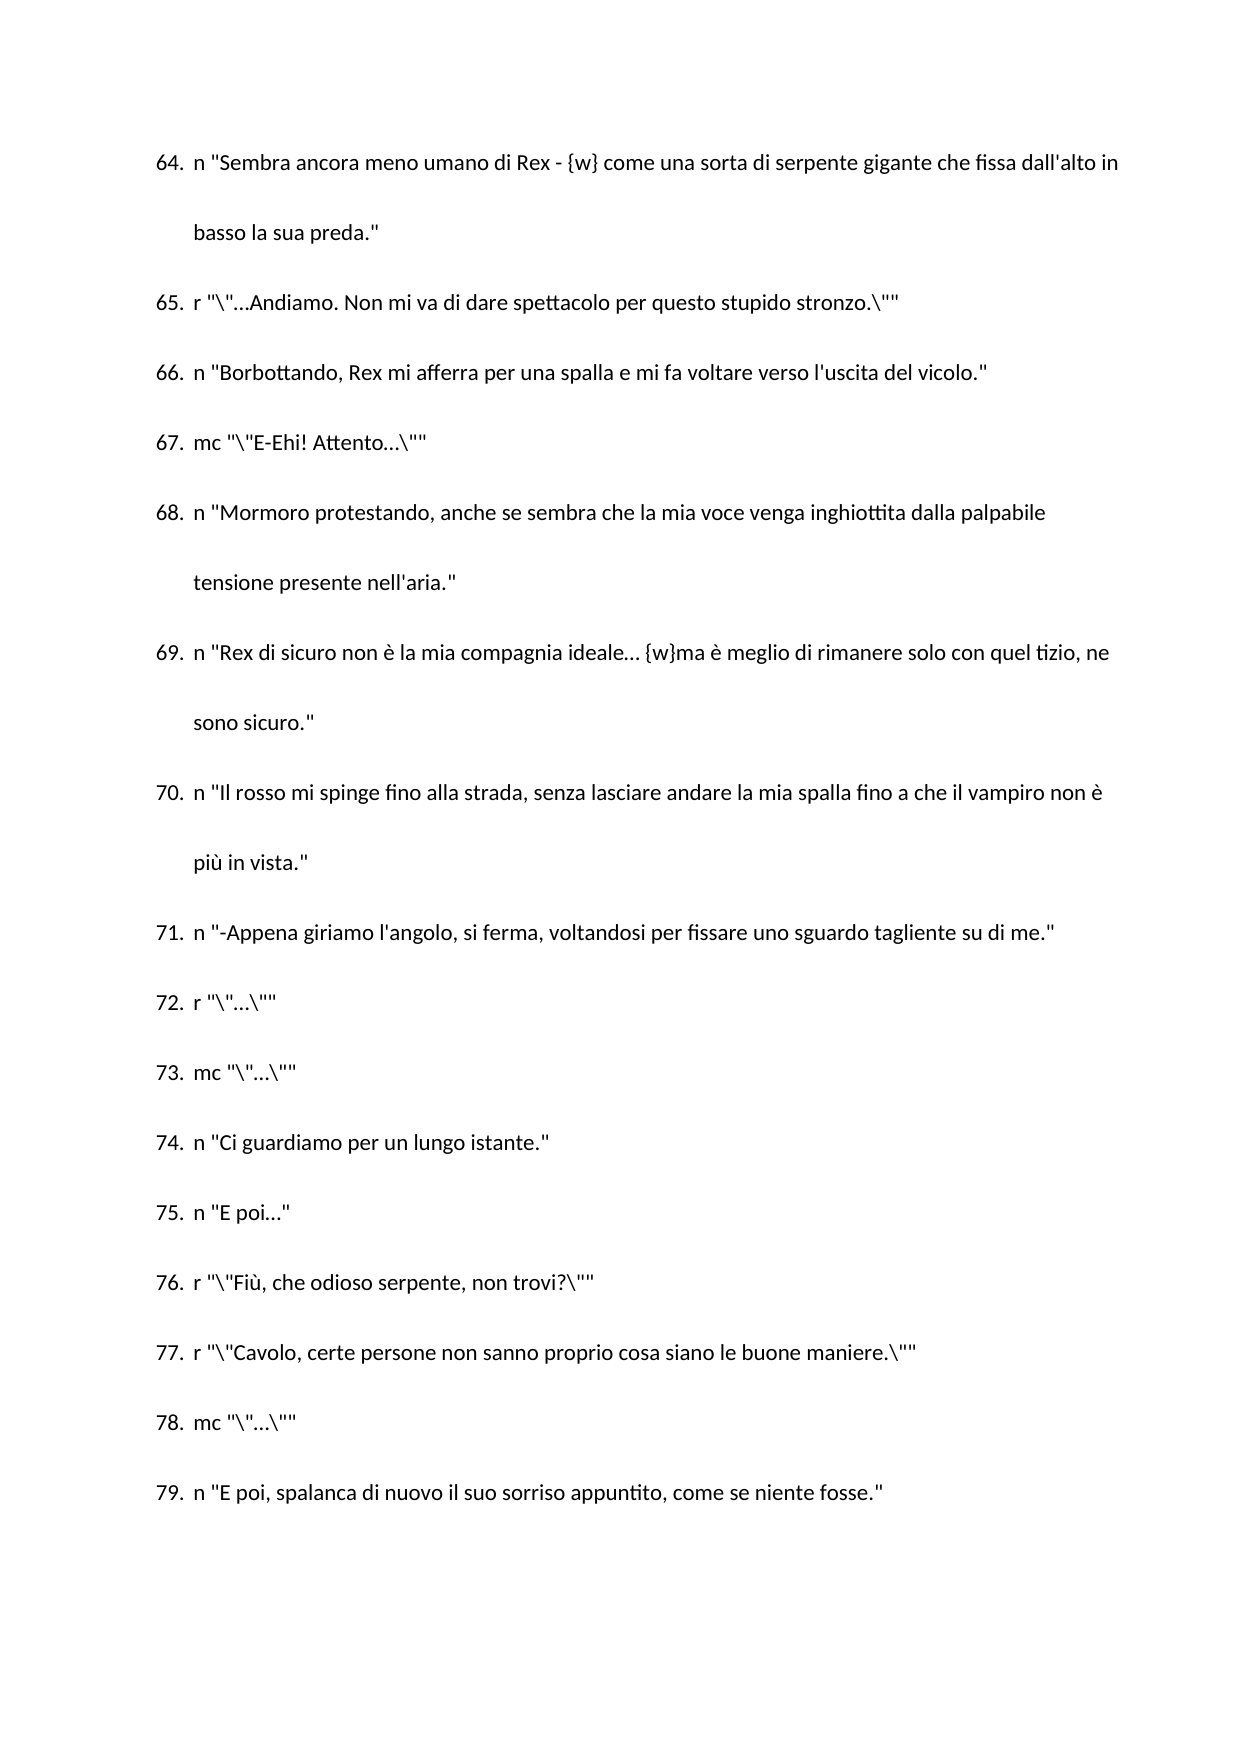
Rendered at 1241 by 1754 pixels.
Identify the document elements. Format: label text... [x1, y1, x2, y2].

list r "\"Fiù, che odioso serpente, non trovi?\"" [156, 1268, 1122, 1296]
list n "Il rosso mi spinge fino alla strada, senza lasciare andare la mia spalla fino a che il vampiro non è più in vista." [156, 778, 1122, 876]
list n "Sembra ancora meno umano di Rex - {w} come una sorta di serpente gigante che fissa dall'alto in basso la sua preda." [156, 148, 1122, 246]
list n "Ci guardiamo per un lungo istante." [156, 1128, 1122, 1156]
list n "E poi, spalanca di nuovo il suo sorriso appuntito, come se niente fosse." [156, 1478, 1122, 1506]
list mc "\"E-Ehi! Attento…\"" [156, 428, 1122, 456]
list n "Mormoro protestando, anche se sembra che la mia voce venga inghiottita dalla palpabile tensione presente nell'aria." [156, 498, 1122, 596]
list mc "\"…\"" [156, 1058, 1122, 1086]
list r "\"Cavolo, certe persone non sanno proprio cosa siano le buone maniere.\"" [156, 1338, 1122, 1366]
list r "\"…\"" [156, 988, 1122, 1016]
list n "-Appena giriamo l'angolo, si ferma, voltandosi per fissare uno sguardo tagliente su di me." [156, 918, 1122, 946]
list n "Borbottando, Rex mi afferra per una spalla e mi fa voltare verso l'uscita del vicolo." [156, 358, 1122, 386]
list n "E poi…" [156, 1198, 1122, 1226]
list n "Rex di sicuro non è la mia compagnia ideale… {w}ma è meglio di rimanere solo con quel tizio, ne sono sicuro." [156, 638, 1122, 736]
list mc "\"…\"" [156, 1408, 1122, 1436]
list r "\"…Andiamo. Non mi va di dare spettacolo per questo stupido stronzo.\"" [156, 288, 1122, 316]
